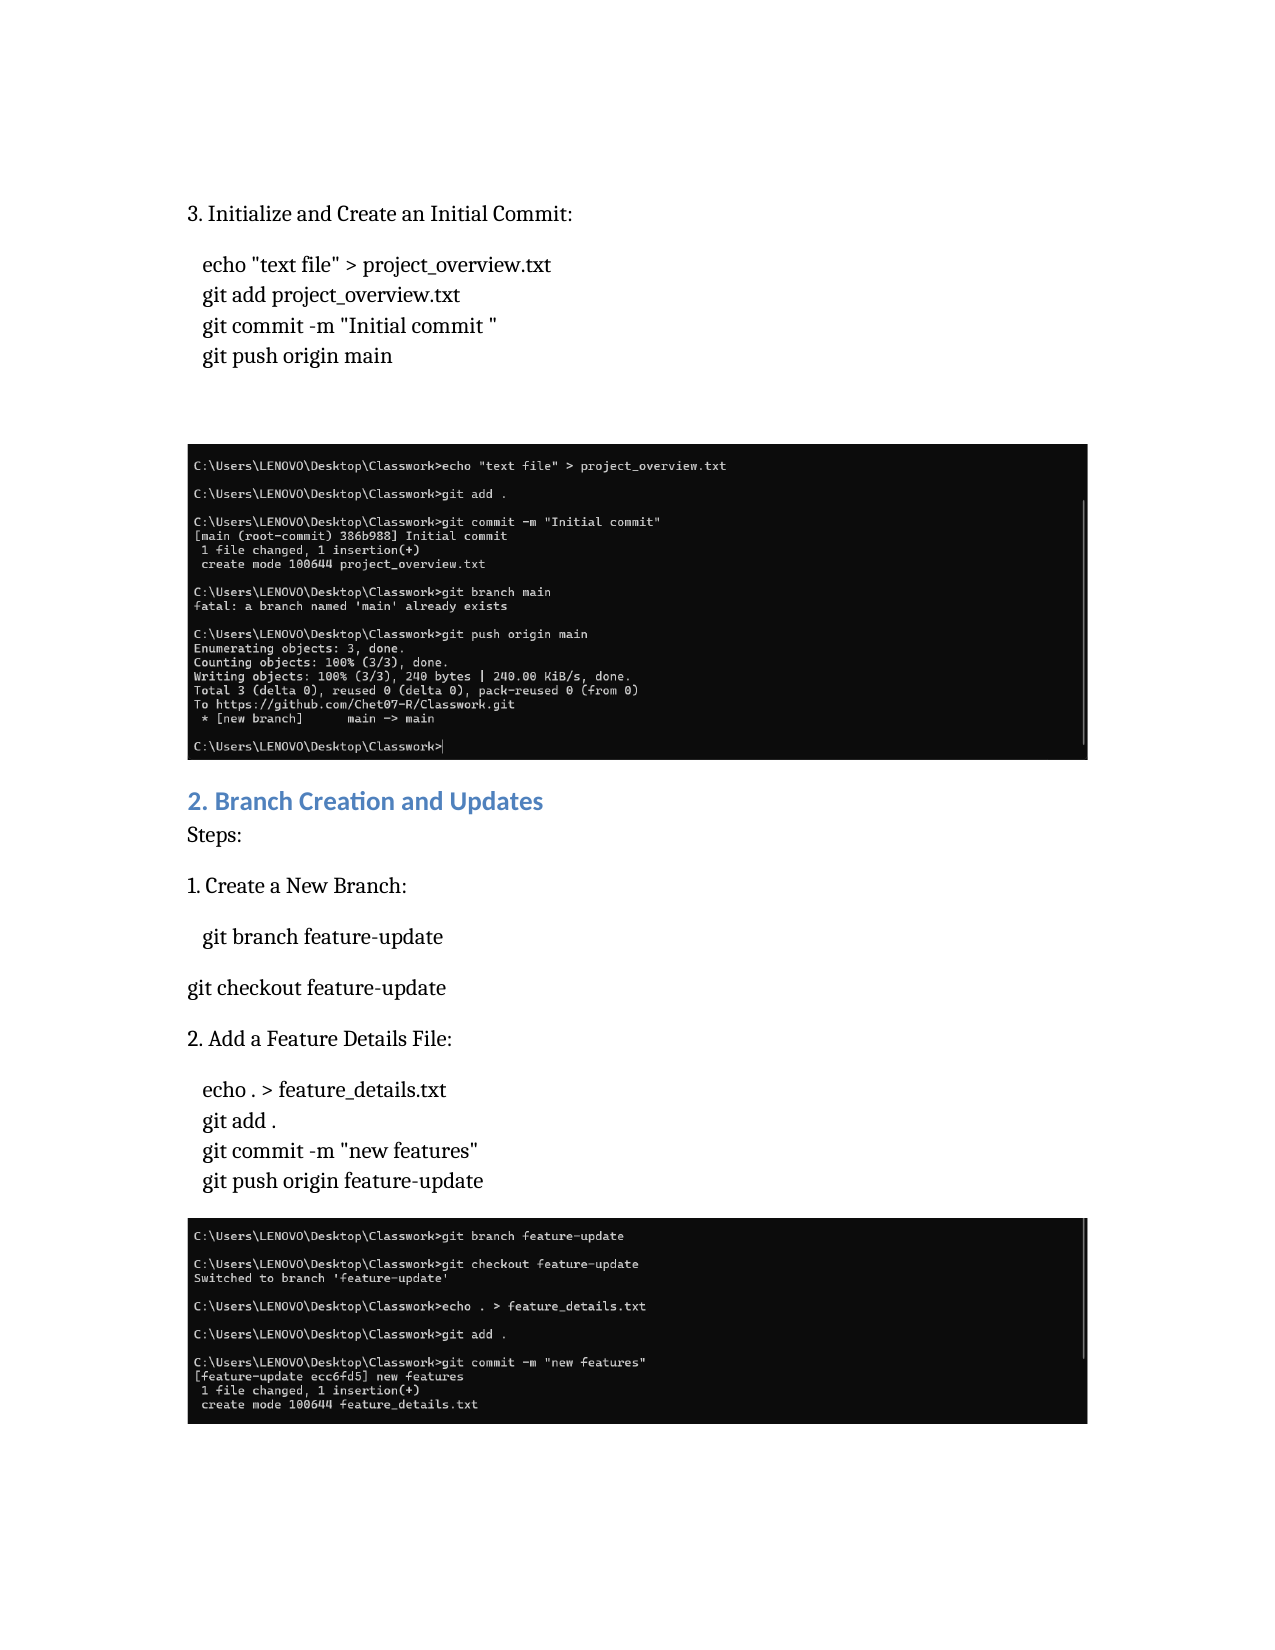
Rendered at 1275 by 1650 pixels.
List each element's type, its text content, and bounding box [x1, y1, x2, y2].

picture [187, 1218, 1088, 1424]
text echo . > feature_details.txt git add . git commit -m "new features" git push origin feature-update [187, 1077, 1087, 1194]
picture [187, 444, 1088, 760]
text git checkout feature-update [187, 975, 1087, 1001]
text 3. Initialize and Create an Initial Commit: [187, 201, 1087, 227]
text 1. Create a New Branch: [187, 873, 1087, 899]
text git branch feature-update [187, 924, 1087, 950]
text Steps: [187, 822, 1087, 848]
text 2. Add a Feature Details File: [187, 1026, 1087, 1052]
subtitle 2. Branch Creation and Updates [187, 784, 1087, 817]
text echo "text file" > project_overview.txt git add project_overview.txt git commit -m "Initial commit " git push origin main [187, 252, 1087, 369]
